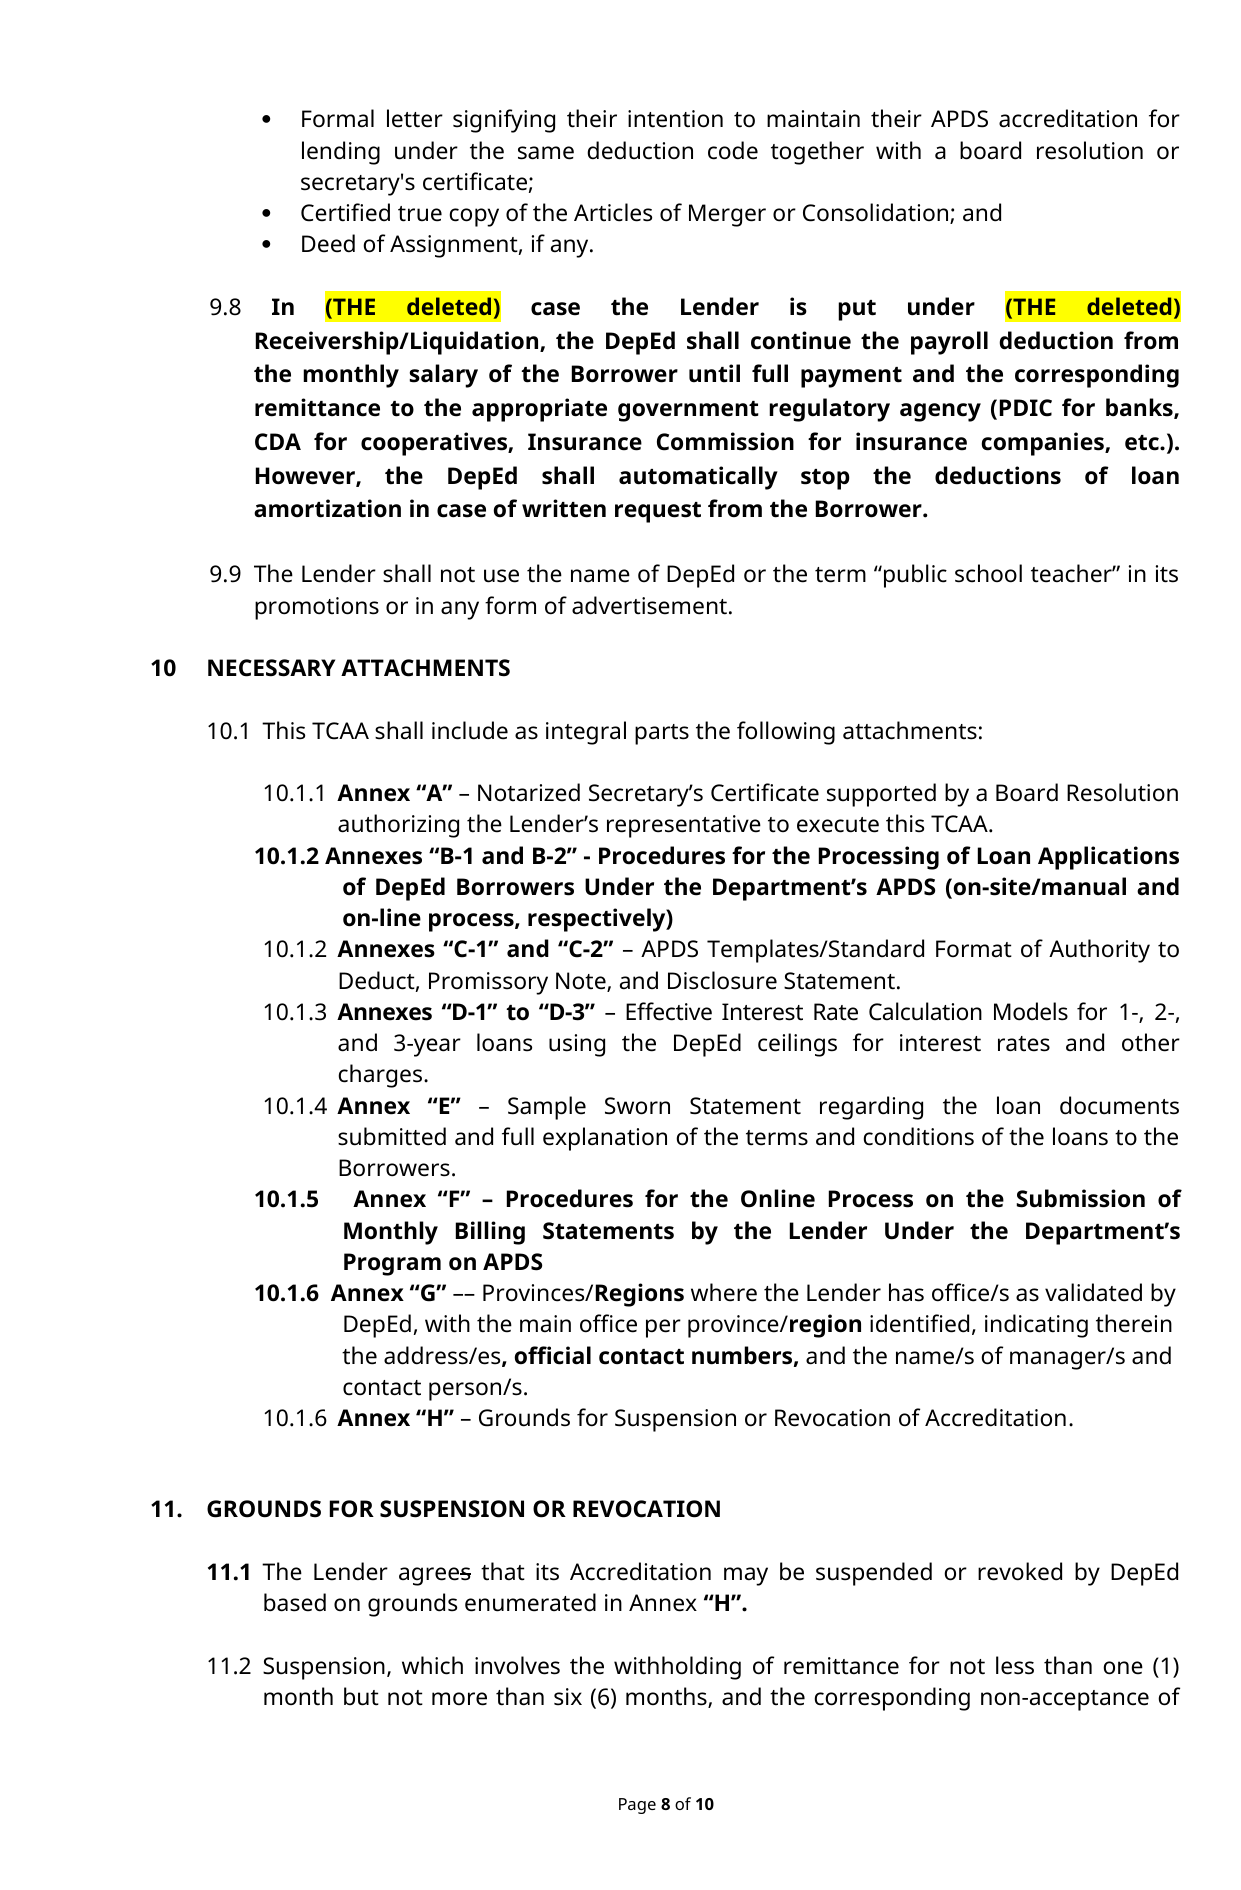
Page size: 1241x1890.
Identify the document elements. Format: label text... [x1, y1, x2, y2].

list This TCAA shall include as integral parts the following attachments: [206, 715, 1181, 746]
list Deed of Assignment, if any. [262, 228, 1181, 260]
list Annex “E” – Sample Sworn Statement regarding the loan documents submitted and full explanation of the terms and conditions of the loans to the Borrowers. [262, 1090, 1181, 1183]
list The Lender shall not use the name of DepEd or the term “public school teacher” in its promotions or in any form of advertisement. [209, 558, 1181, 621]
list Certified true copy of the Articles of Merger or Consolidation; and [262, 197, 1181, 228]
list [206, 1650, 1181, 1712]
list Annexes “C-1” and “C-2” – APDS Templates/Standard Format of Authority to Deduct, Promissory Note, and Disclosure Statement. [262, 933, 1181, 996]
text 10.1.2 Annexes “B-1 and B-2” - Procedures for the Processing of Loan Applications of DepEd Borrowers Under the Department’s APDS (on-site/manual and on-line process, respectively) [253, 840, 1181, 933]
list Annex “F” – Procedures for the Online Process on the Submission of Monthly Billing Statements by the Lender Under the Department’s Program on APDS [253, 1183, 1181, 1277]
text 10.1.6 Annex “G” –– Provinces/Regions where the Lender has office/s as validated by DepEd, with the main office per province/region identified, indicating therein the address/es, official contact numbers, and the name/s of manager/s and contact person/s. [253, 1277, 1181, 1402]
list Annex “H” – Grounds for Suspension or Revocation of Accreditation. [262, 1402, 1181, 1433]
list Annexes “D-1” to “D-3” – Effective Interest Rate Calculation Models for 1-, 2-, and 3-year loans using the DepEd ceilings for interest rates and other charges. [262, 996, 1181, 1090]
text 9.8 In (THE deleted) case the Lender is put under (THE deleted) Receivership/Liquidation, the DepEd shall continue the payroll deduction from the monthly salary of the Borrower until full payment and the corresponding remittance to the appropriate government regulatory agency (PDIC for banks, CDA for cooperatives, Insurance Commission for insurance companies, etc.). However, the DepEd shall automatically stop the deductions of loan amortization in case of written request from the Borrower. [209, 291, 1181, 525]
list NECESSARY ATTACHMENTS [150, 652, 1181, 683]
list Formal letter signifying their intention to maintain their APDS accreditation for lending under the same deduction code together with a board resolution or secretary's certificate; [262, 103, 1181, 197]
list The Lender agrees that its Accreditation may be suspended or revoked by DepEd based on grounds enumerated in Annex “H”. [206, 1556, 1181, 1618]
list Annex “A” – Notarized Secretary’s Certificate supported by a Board Resolution authorizing the Lender’s representative to execute this TCAA. [262, 777, 1181, 840]
list GROUNDS FOR SUSPENSION OR REVOCATION [150, 1493, 1181, 1525]
